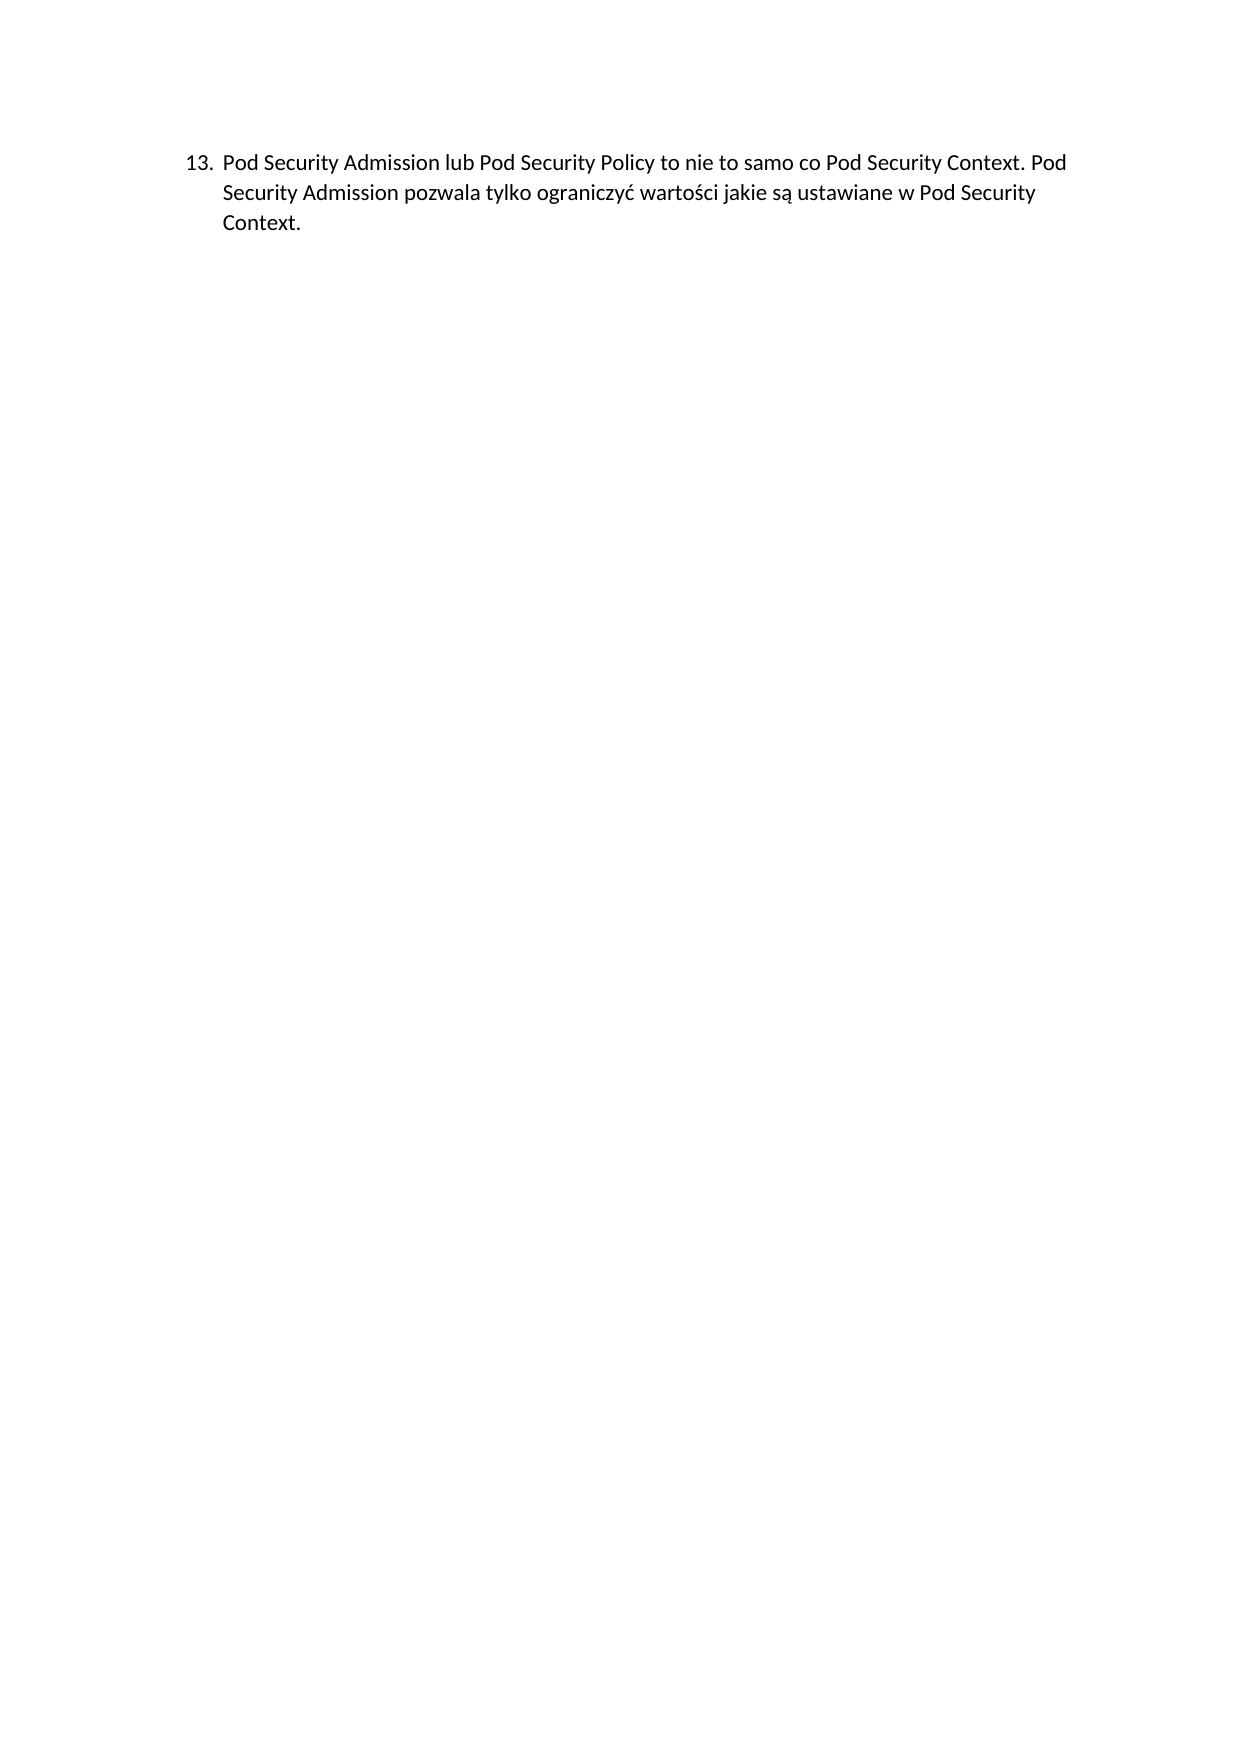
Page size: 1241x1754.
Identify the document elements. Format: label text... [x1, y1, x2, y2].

list Pod Security Admission lub Pod Security Policy to nie to samo co Pod Security Context. Pod Security Admission pozwala tylko ograniczyć wartości jakie są ustawiane w Pod Security Context. [185, 148, 1093, 236]
